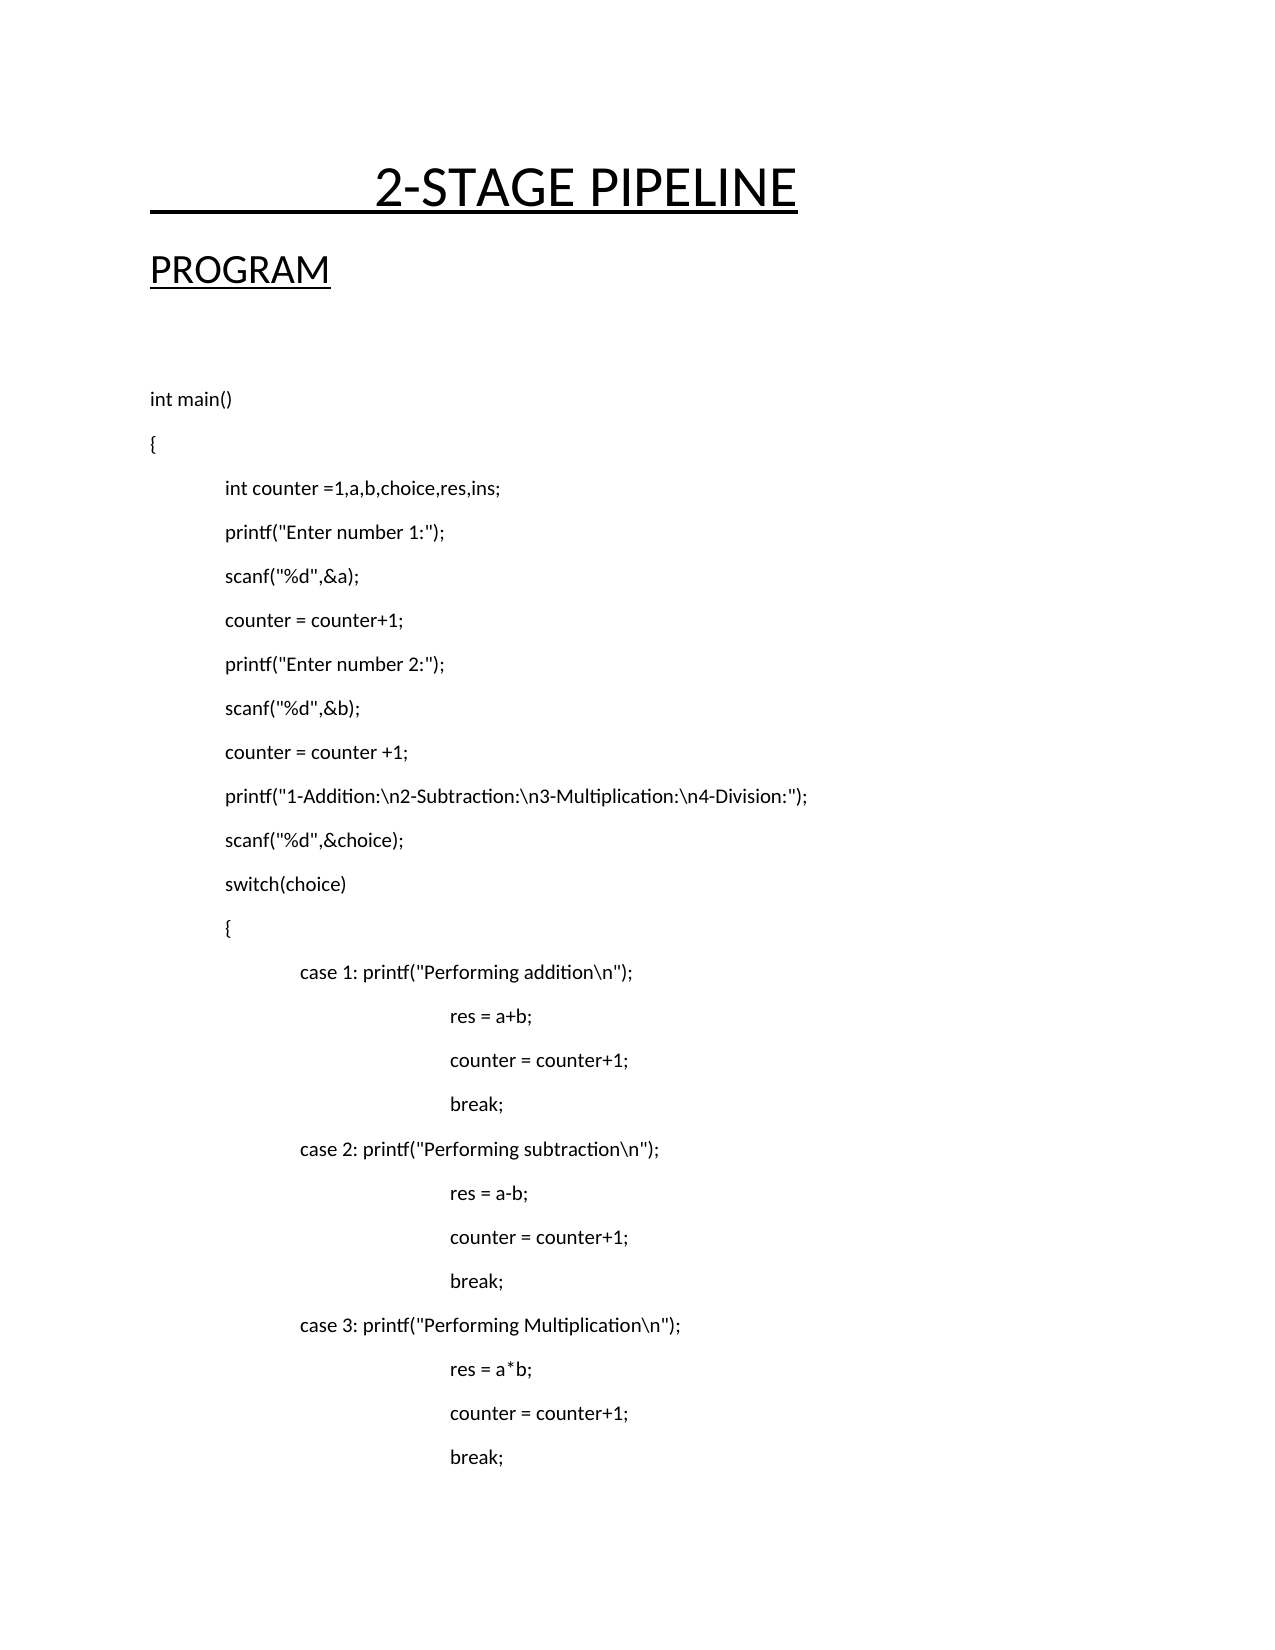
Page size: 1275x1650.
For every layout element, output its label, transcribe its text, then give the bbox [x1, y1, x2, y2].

text case 2: printf("Performing subtraction\n"); [150, 1136, 1125, 1161]
text int main() [150, 387, 1125, 412]
text counter = counter+1; [150, 1048, 1125, 1073]
text case 3: printf("Performing Multiplication\n"); [150, 1312, 1125, 1337]
text printf("Enter number 1:"); [150, 519, 1125, 544]
text { [150, 915, 1125, 941]
text counter = counter+1; [150, 1224, 1125, 1249]
text printf("1-Addition:\n2-Subtraction:\n3-Multiplication:\n4-Division:"); [150, 783, 1125, 809]
text scanf("%d",&a); [150, 563, 1125, 588]
text break; [150, 1444, 1125, 1469]
text break; [150, 1268, 1125, 1293]
text scanf("%d",&choice); [150, 827, 1125, 853]
text case 1: printf("Performing addition\n"); [150, 959, 1125, 985]
text counter = counter+1; [150, 1400, 1125, 1426]
text PROGRAM [150, 243, 1125, 294]
text counter = counter+1; [150, 607, 1125, 632]
text 2-STAGE PIPELINE [150, 150, 1125, 221]
text break; [150, 1092, 1125, 1117]
text printf("Enter number 2:"); [150, 651, 1125, 676]
text int counter =1,a,b,choice,res,ins; [150, 475, 1125, 500]
text { [150, 431, 1125, 456]
text scanf("%d",&b); [150, 695, 1125, 721]
text counter = counter +1; [150, 739, 1125, 764]
text switch(choice) [150, 871, 1125, 897]
text res = a-b; [150, 1180, 1125, 1205]
text res = a+b; [150, 1003, 1125, 1029]
text res = a*b; [150, 1356, 1125, 1381]
